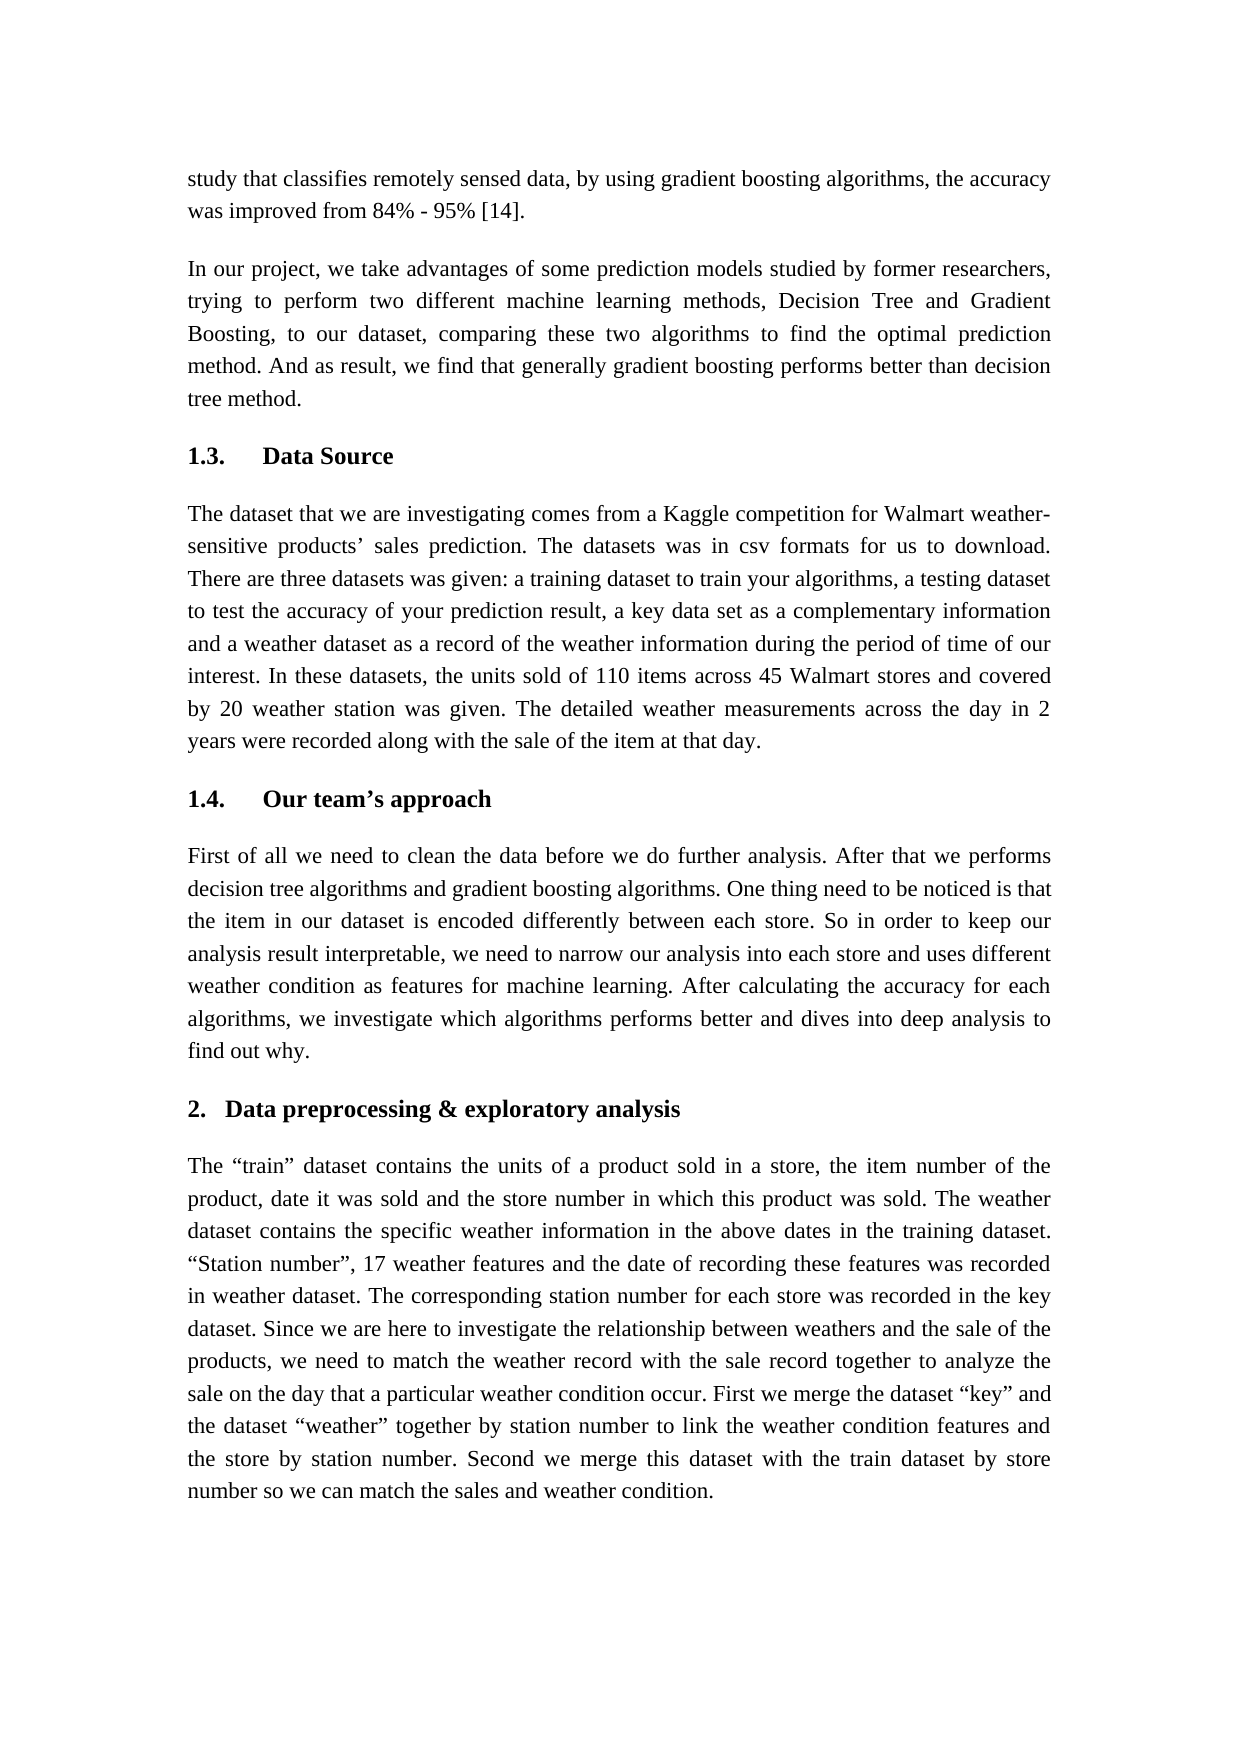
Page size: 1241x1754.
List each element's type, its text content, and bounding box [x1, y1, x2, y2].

text In our project, we take advantages of some prediction models studied by former researchers, trying to perform two different machine learning methods, Decision Tree and Gradient Boosting, to our dataset, comparing these two algorithms to find the optimal prediction method. And as result, we find that generally gradient boosting performs better than decision tree method. [187, 252, 1053, 414]
text The dataset that we are investigating comes from a Kaggle competition for Walmart weather-sensitive products’ sales prediction. The datasets was in csv formats for us to download. There are three datasets was given: a training dataset to train your algorithms, a testing dataset to test the accuracy of your prediction result, a key data set as a complementary information and a weather dataset as a record of the weather information during the period of time of our interest. In these datasets, the units sold of 110 items across 45 Walmart stores and covered by 20 weather station was given. The detailed weather measurements across the day in 2 years were recorded along with the sale of the item at that day. [187, 497, 1053, 757]
list Data preprocessing & exploratory analysis [187, 1092, 1053, 1124]
list Data Source [187, 439, 1053, 472]
text First of all we need to clean the data before we do further analysis. After that we performs decision tree algorithms and gradient boosting algorithms. One thing need to be noticed is that the item in our dataset is encoded differently between each store. So in order to keep our analysis result interpretable, we need to narrow our analysis into each store and uses different weather condition as features for machine learning. After calculating the accuracy for each algorithms, we investigate which algorithms performs better and dives into deep analysis to find out why. [187, 839, 1053, 1067]
text The “train” dataset contains the units of a product sold in a store, the item number of the product, date it was sold and the store number in which this product was sold. The weather dataset contains the specific weather information in the above dates in the training dataset. “Station number”, 17 weather features and the date of recording these features was recorded in weather dataset. The corresponding station number for each store was recorded in the key dataset. Since we are here to investigate the relationship between weathers and the sale of the products, we need to match the weather record with the sale record together to analyze the sale on the day that a particular weather condition occur. First we merge the dataset “key” and the dataset “weather” together by station number to link the weather condition features and the store by station number. Second we merge this dataset with the train dataset by store number so we can match the sales and weather condition. [187, 1149, 1053, 1507]
list Our team’s approach [187, 782, 1053, 814]
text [187, 162, 1053, 227]
